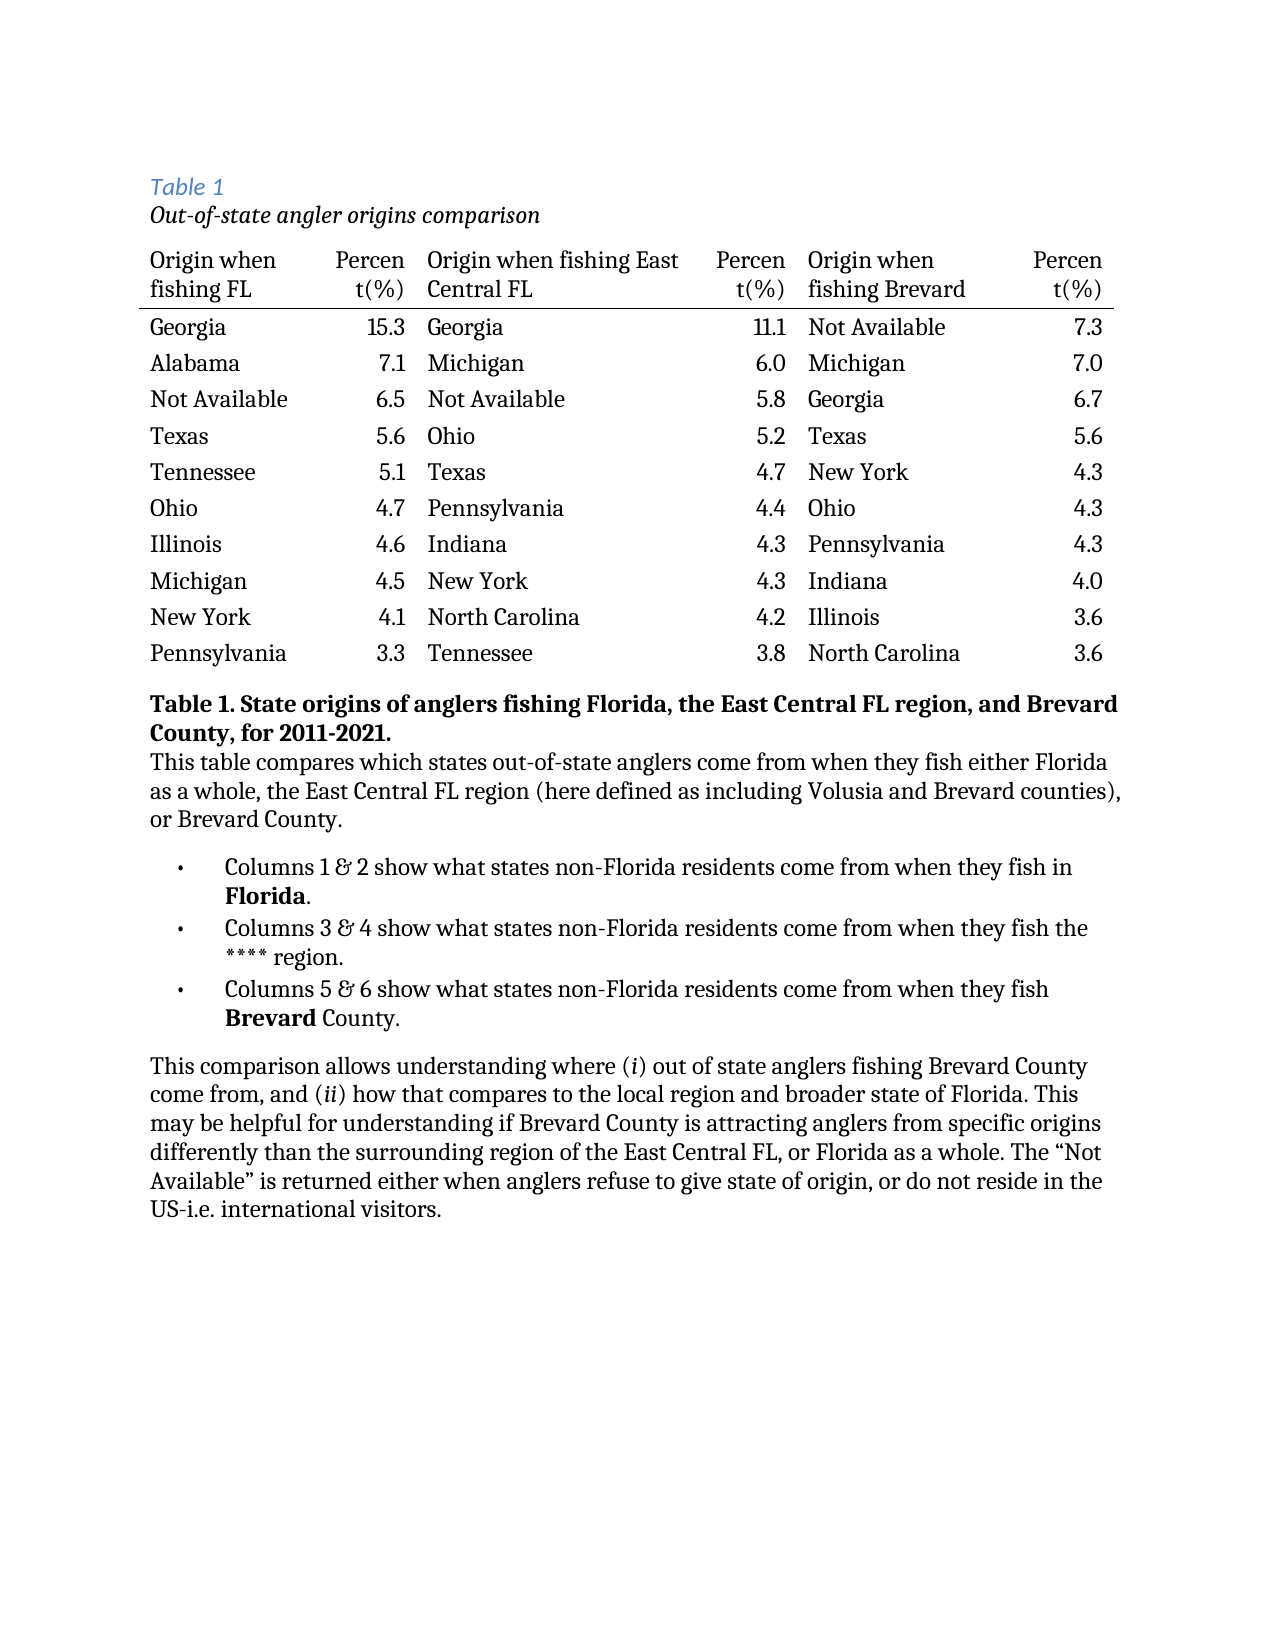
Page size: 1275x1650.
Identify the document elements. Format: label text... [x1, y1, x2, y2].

text This comparison allows understanding where (i) out of state anglers fishing Brevard County come from, and (ii) how that compares to the local region and broader state of Florida. This may be helpful for understanding if Brevard County is attracting anglers from specific origins differently than the surrounding region of the East Central FL, or Florida as a whole. The “Not Available” is returned either when anglers refuse to give state of origin, or do not reside in the US-i.e. international visitors. [150, 1052, 1125, 1224]
table_cell 11.1 [702, 309, 797, 345]
table_cell North Carolina [416, 599, 702, 635]
table_header Percent(%) [321, 243, 416, 308]
table_cell 6.5 [321, 382, 416, 418]
table_cell Not Available [139, 382, 321, 418]
text Out-of-state angler origins comparison [150, 201, 1125, 230]
table_cell 5.8 [702, 382, 797, 418]
table_header Percent(%) [1019, 243, 1114, 308]
table_cell Pennsylvania [416, 490, 702, 527]
subtitle Table 1 [150, 171, 1125, 201]
table_cell Michigan [797, 345, 1019, 382]
table_header Percent(%) [702, 243, 797, 308]
table_cell 5.1 [321, 454, 416, 490]
table_cell 4.4 [702, 490, 797, 527]
table_cell 7.3 [1019, 309, 1114, 345]
table_cell New York [416, 563, 702, 599]
table_cell 15.3 [321, 309, 416, 345]
table_cell Georgia [139, 309, 321, 345]
table_cell 5.2 [702, 418, 797, 454]
list Columns 5 & 6 show what states non-Florida residents come from when they fish Brevard County. [175, 975, 1125, 1033]
table_cell New York [139, 599, 321, 635]
table_cell 3.3 [321, 635, 416, 672]
table_cell Texas [139, 418, 321, 454]
list Columns 1 & 2 show what states non-Florida residents come from when they fish in Florida. [175, 853, 1125, 910]
table_header Origin when fishing East Central FL [416, 243, 702, 308]
table_cell Texas [797, 418, 1019, 454]
table_cell Tennessee [139, 454, 321, 490]
table_cell 3.8 [702, 635, 797, 672]
table_cell 6.0 [702, 345, 797, 382]
table_cell Georgia [416, 309, 702, 345]
table_cell 4.3 [702, 563, 797, 599]
table_cell 4.3 [1019, 454, 1114, 490]
table_cell 4.5 [321, 563, 416, 599]
text Table 1. State origins of anglers fishing Florida, the East Central FL region, and Brevard County, for 2011-2021. This table compares which states out-of-state anglers come from when they fish either Florida as a whole, the East Central FL region (here defined as including Volusia and Brevard counties), or Brevard County. [150, 690, 1125, 834]
table_cell Pennsylvania [139, 635, 321, 672]
table_cell North Carolina [797, 635, 1019, 672]
table_cell 5.6 [321, 418, 416, 454]
table_cell 3.6 [1019, 635, 1114, 672]
table_cell 4.0 [1019, 563, 1114, 599]
table_header Origin when fishing Brevard [797, 243, 1019, 308]
table_cell Georgia [797, 382, 1019, 418]
table_cell Not Available [416, 382, 702, 418]
table_cell 4.3 [1019, 490, 1114, 527]
table_cell 4.6 [321, 527, 416, 563]
table_cell Illinois [139, 527, 321, 563]
table_cell 3.6 [1019, 599, 1114, 635]
table_cell Indiana [797, 563, 1019, 599]
table_cell Ohio [139, 490, 321, 527]
list Columns 3 & 4 show what states non-Florida residents come from when they fish the **** region. [175, 914, 1125, 972]
table_cell Texas [416, 454, 702, 490]
table_cell Indiana [416, 527, 702, 563]
table_cell Illinois [797, 599, 1019, 635]
table_cell 6.7 [1019, 382, 1114, 418]
table_header Origin when fishing FL [139, 243, 321, 308]
table_cell Pennsylvania [797, 527, 1019, 563]
table_cell 4.7 [321, 490, 416, 527]
table_cell Ohio [797, 490, 1019, 527]
table_cell 4.3 [702, 527, 797, 563]
table_cell 7.0 [1019, 345, 1114, 382]
table_cell Not Available [797, 309, 1019, 345]
table_cell 5.6 [1019, 418, 1114, 454]
table_cell Michigan [416, 345, 702, 382]
table_cell 4.2 [702, 599, 797, 635]
table_cell 4.7 [702, 454, 797, 490]
table_cell 7.1 [321, 345, 416, 382]
table_cell Alabama [139, 345, 321, 382]
table_cell Tennessee [416, 635, 702, 672]
table_cell 4.1 [321, 599, 416, 635]
table_cell Ohio [416, 418, 702, 454]
table_cell New York [797, 454, 1019, 490]
table_cell 4.3 [1019, 527, 1114, 563]
table_cell Michigan [139, 563, 321, 599]
